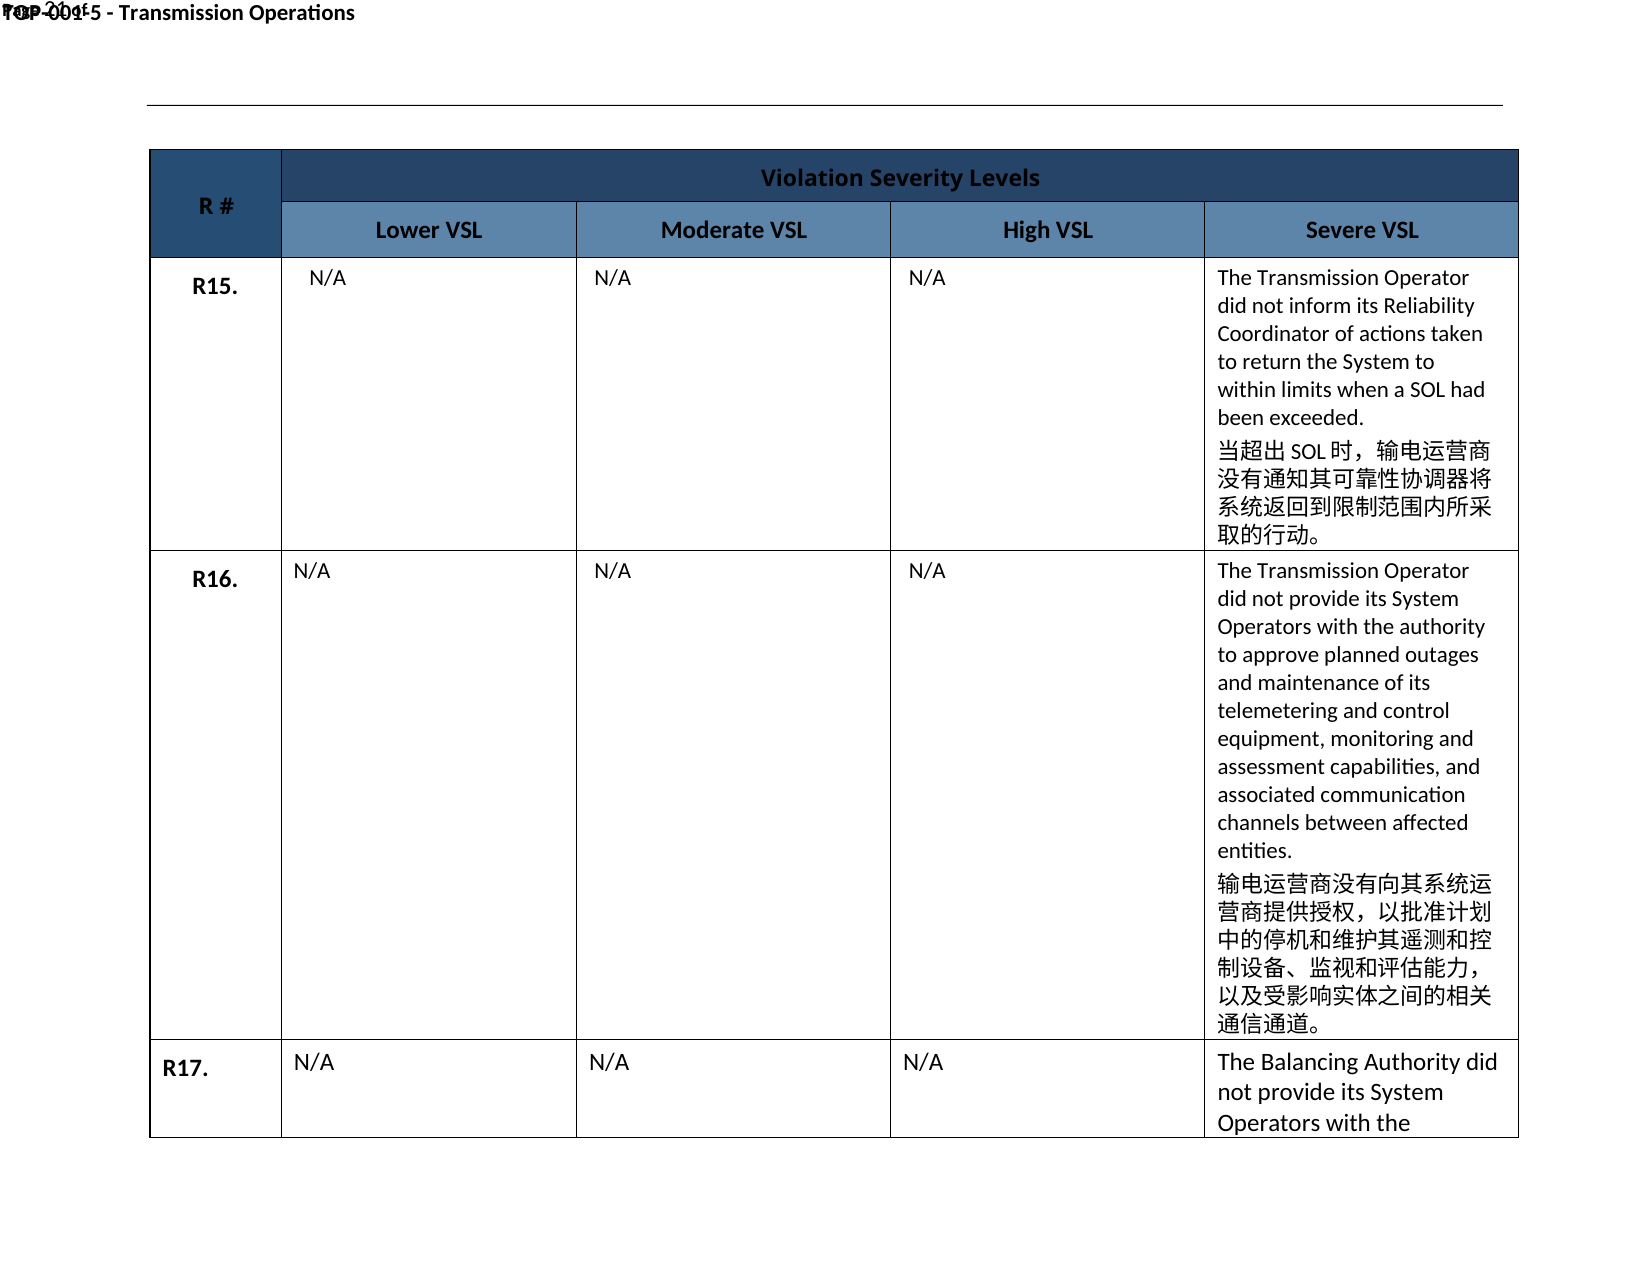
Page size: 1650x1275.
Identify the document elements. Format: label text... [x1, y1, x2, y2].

table_cell Moderate VSL [577, 202, 890, 257]
table_cell R16. [151, 551, 281, 1038]
table_cell Severe VSL [1205, 202, 1518, 257]
table_cell N/A [282, 551, 576, 1038]
table_cell N/A [577, 1040, 890, 1137]
table_cell The Transmission Operator did not provide its System Operators with the authority to approve planned outages and maintenance of its telemetering and control equipment, monitoring and assessment capabilities, and associated communication channels between affected entities. 输电运营商没有向其系统运营商提供授权，以批准计划中的停机和维护其遥测和控制设备、监视和评估能力，以及受影响实体之间的相关通信通道。 [1205, 551, 1518, 1038]
table_cell High VSL [891, 202, 1204, 257]
table_cell N/A [577, 551, 890, 1038]
table_cell N/A [891, 551, 1204, 1038]
table_header Violation Severity Levels [282, 150, 1518, 201]
table_cell N/A [282, 258, 576, 549]
table_cell R15. [151, 258, 281, 549]
table_cell N/A [891, 258, 1204, 549]
table_cell R17. [151, 1040, 281, 1137]
table_header R # [151, 150, 281, 257]
table_cell Lower VSL [282, 202, 576, 257]
table_cell N/A [577, 258, 890, 549]
table_cell N/A [891, 1040, 1204, 1137]
table_cell The Balancing Authority did not provide its System Operators with the [1205, 1040, 1518, 1137]
table_cell N/A [282, 1040, 576, 1137]
table_cell The Transmission Operator did not inform its Reliability Coordinator of actions taken to return the System to within limits when a SOL had been exceeded. 当超出SOL时，输电运营商没有通知其可靠性协调器将系统返回到限制范围内所采取的行动。 [1205, 258, 1518, 549]
